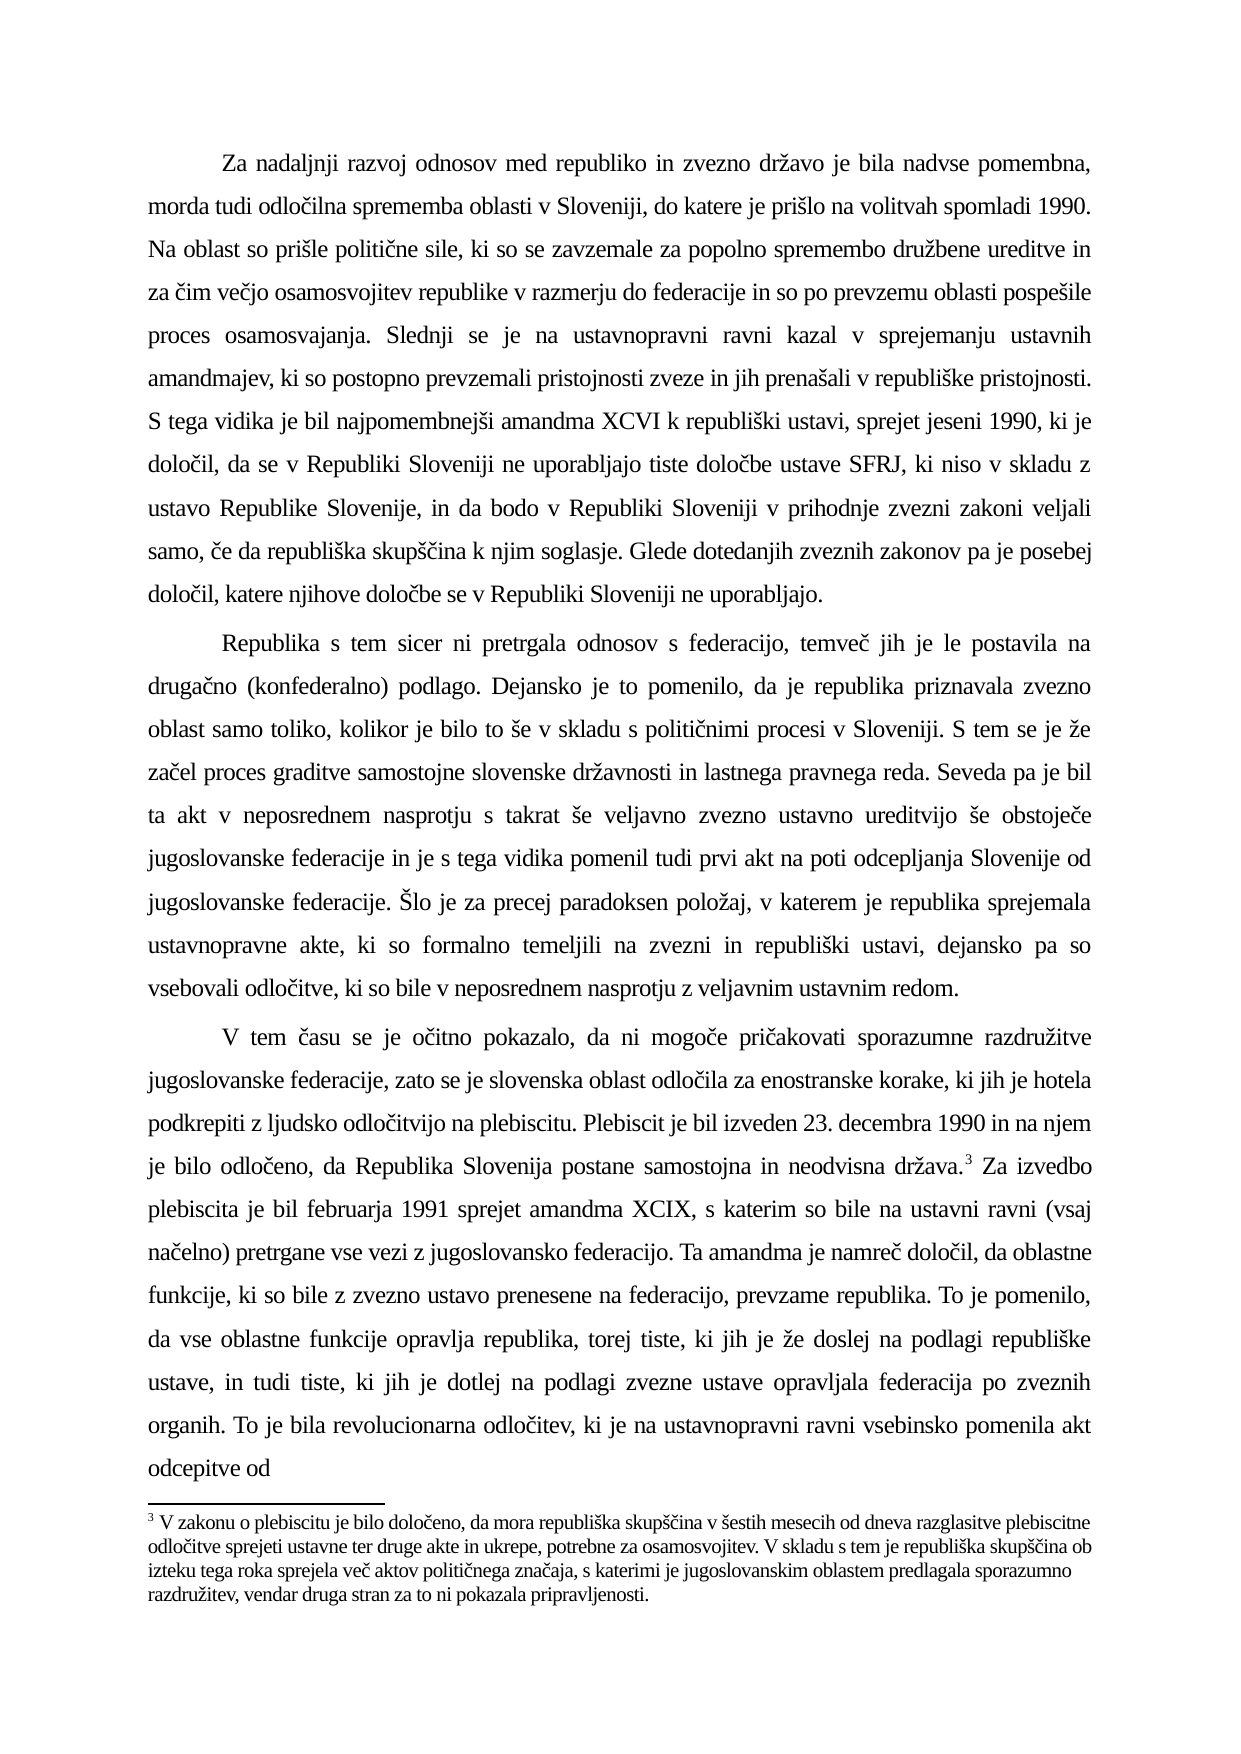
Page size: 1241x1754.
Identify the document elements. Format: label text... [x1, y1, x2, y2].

text V tem času se je očitno pokazalo, da ni mogoče pričakovati sporazumne razdružitve jugoslovanske federacije, zato se je slovenska oblast odločila za enostranske korake, ki jih je hotela podkrepiti z ljudsko odločitvijo na plebiscitu. Plebiscit je bil izveden 23. decembra 1990 in na njem je bilo odločeno, da Republika Slovenija postane samostojna in neodvisna država. Za izvedbo plebiscita je bil februarja 1991 sprejet amandma XCIX, s katerim so bile na ustavni ravni (vsaj načelno) pretrgane vse vezi z jugoslovansko federacijo. Ta amandma je namreč določil, da oblastne funkcije, ki so bile z zvezno ustavo prenesene na federacijo, prevzame republika. To je pomenilo, da vse oblastne funkcije opravlja republika, torej tiste, ki jih je že doslej na podlagi republiške ustave, in tudi tiste, ki jih je dotlej na podlagi zvezne ustave opravljala federacija po zveznih organih. To je bila revolucionarna odločitev, ki je na ustavnopravni ravni vsebinsko pomenila akt odcepitve od [148, 1022, 1093, 1482]
text Za nadaljnji razvoj odnosov med republiko in zvezno državo je bila nadvse pomembna, morda tudi odločilna sprememba oblasti v Sloveniji, do katere je prišlo na volitvah spomladi 1990. Na oblast so prišle politične sile, ki so se zavzemale za popolno spremembo družbene ureditve in za čim večjo osamosvojitev republike v razmerju do federacije in so po prevzemu oblasti pospešile proces osamosvajanja. Slednji se je na ustavnopravni ravni kazal v sprejemanju ustavnih amandmajev, ki so postopno prevzemali pristojnosti zveze in jih prenašali v republiške pristojnosti. S tega vidika je bil najpomembnejši amandma XCVI k republiški ustavi, sprejet jeseni 1990, ki je določil, da se v Republiki Sloveniji ne uporabljajo tiste določbe ustave SFRJ, ki niso v skladu z ustavo Republike Slovenije, in da bodo v Republiki Sloveniji v prihodnje zvezni zakoni veljali samo, če da republiška skupščina k njim soglasje. Glede dotedanjih zveznih zakonov pa je posebej določil, katere njihove določbe se v Republiki Sloveniji ne uporabljajo. [148, 148, 1093, 608]
text Republika s tem sicer ni pretrgala odnosov s federacijo, temveč jih je le postavila na drugačno (konfederalno) podlago. Dejansko je to pomenilo, da je republika priznavala zvezno oblast samo toliko, kolikor je bilo to še v skladu s političnimi procesi v Sloveniji. S tem se je že začel proces graditve samostojne slovenske državnosti in lastnega pravnega reda. Seveda pa je bil ta akt v neposrednem nasprotju s takrat še veljavno zvezno ustavno ureditvijo še obstoječe jugoslovanske federacije in je s tega vidika pomenil tudi prvi akt na poti odcepljanja Slovenije od jugoslovanske federacije. Šlo je za precej paradoksen položaj, v katerem je republika sprejemala ustavnopravne akte, ki so formalno temeljili na zvezni in republiški ustavi, dejansko pa so vsebovali odločitve, ki so bile v neposrednem nasprotju z veljavnim ustavnim redom. [148, 628, 1093, 1002]
